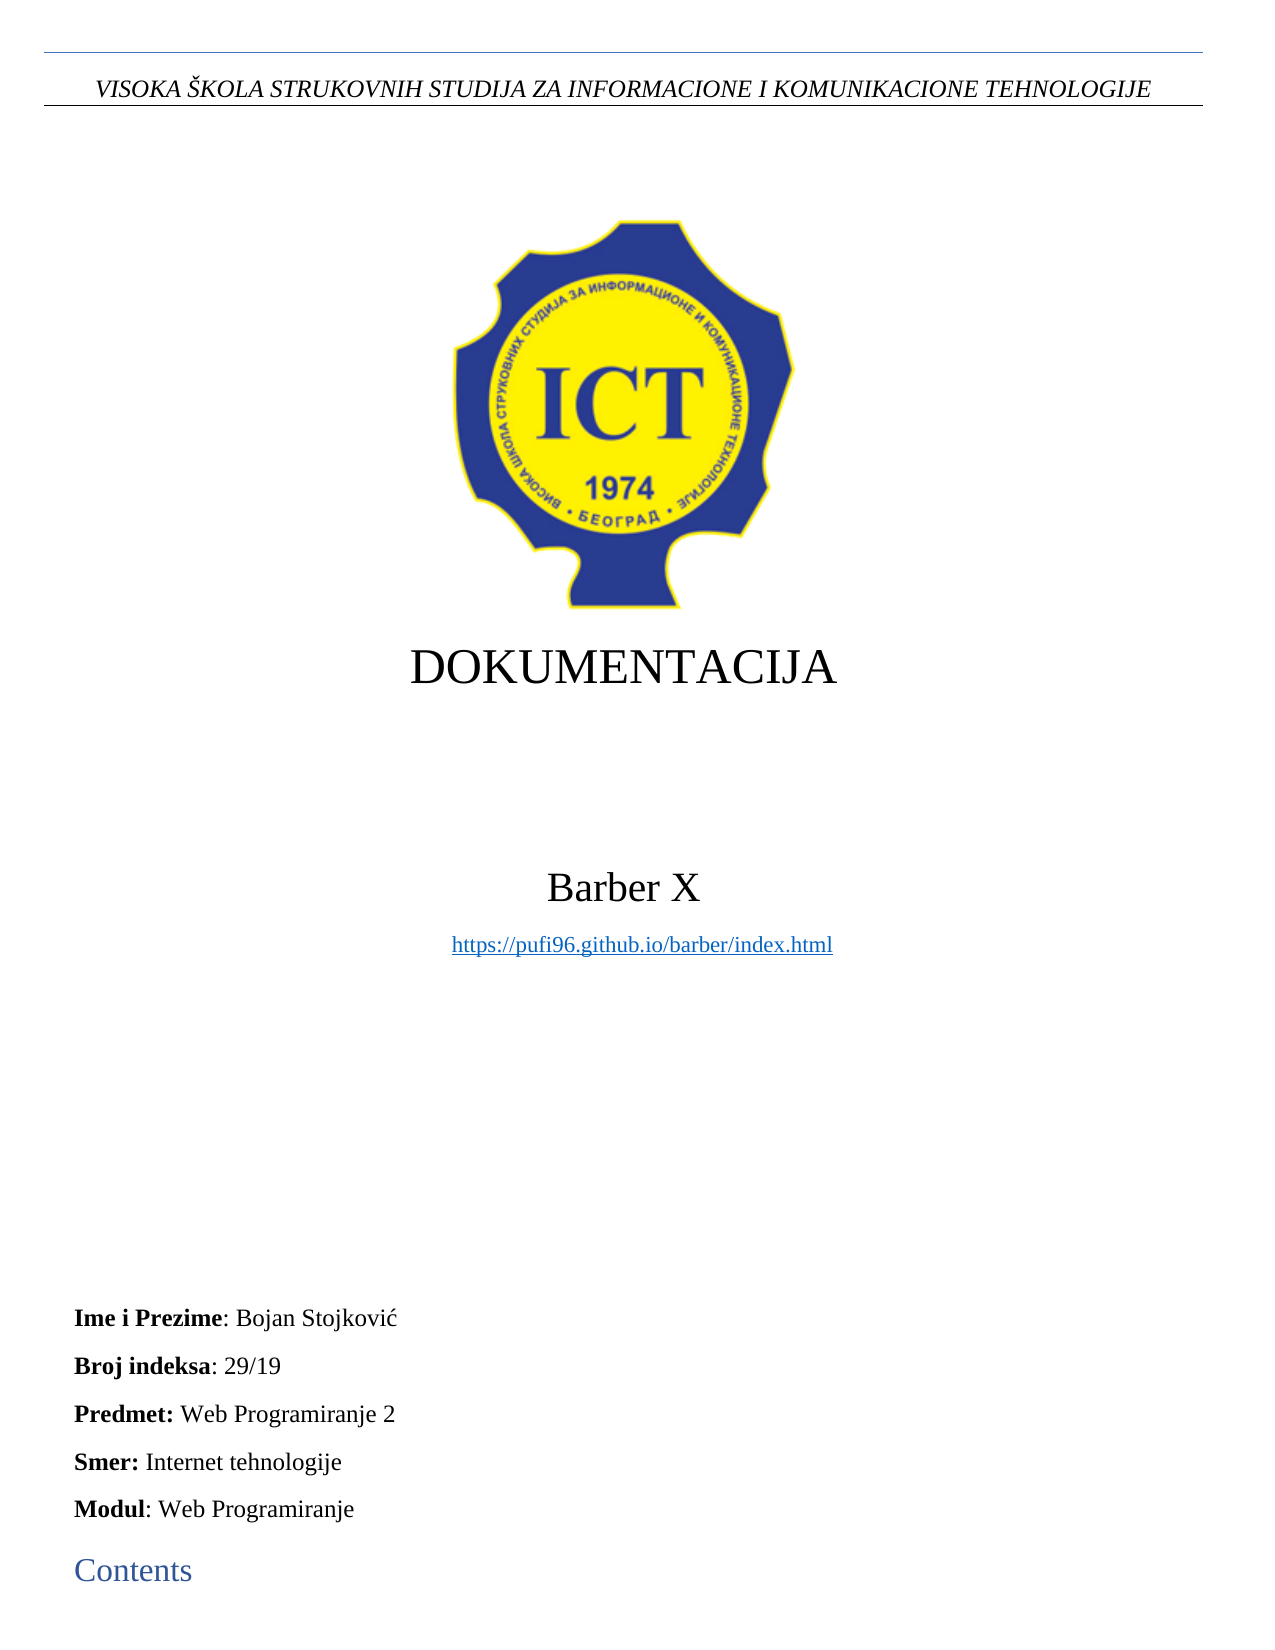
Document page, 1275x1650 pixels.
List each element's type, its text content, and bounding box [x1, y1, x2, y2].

picture [433, 203, 814, 618]
text Predmet: Web Programiranje 2 [74, 1399, 1211, 1428]
text https://pufi96.github.io/barber/index.html [74, 931, 1211, 957]
text Modul: Web Programiranje [74, 1494, 1211, 1523]
text Smer: Internet tehnologije [74, 1447, 1211, 1475]
text Broj indeksa: 29/19 [74, 1351, 1211, 1380]
text VISOKA ŠKOLA STRUKOVNIH STUDIJA ZA INFORMACIONE I KOMUNIKACIONE TEHNOLOGIJE [44, 53, 1203, 105]
text Ime i Prezime: Bojan Stojković [74, 1303, 1211, 1332]
text DOKUMENTACIJA [44, 637, 1203, 694]
text Barber X [44, 863, 1203, 911]
